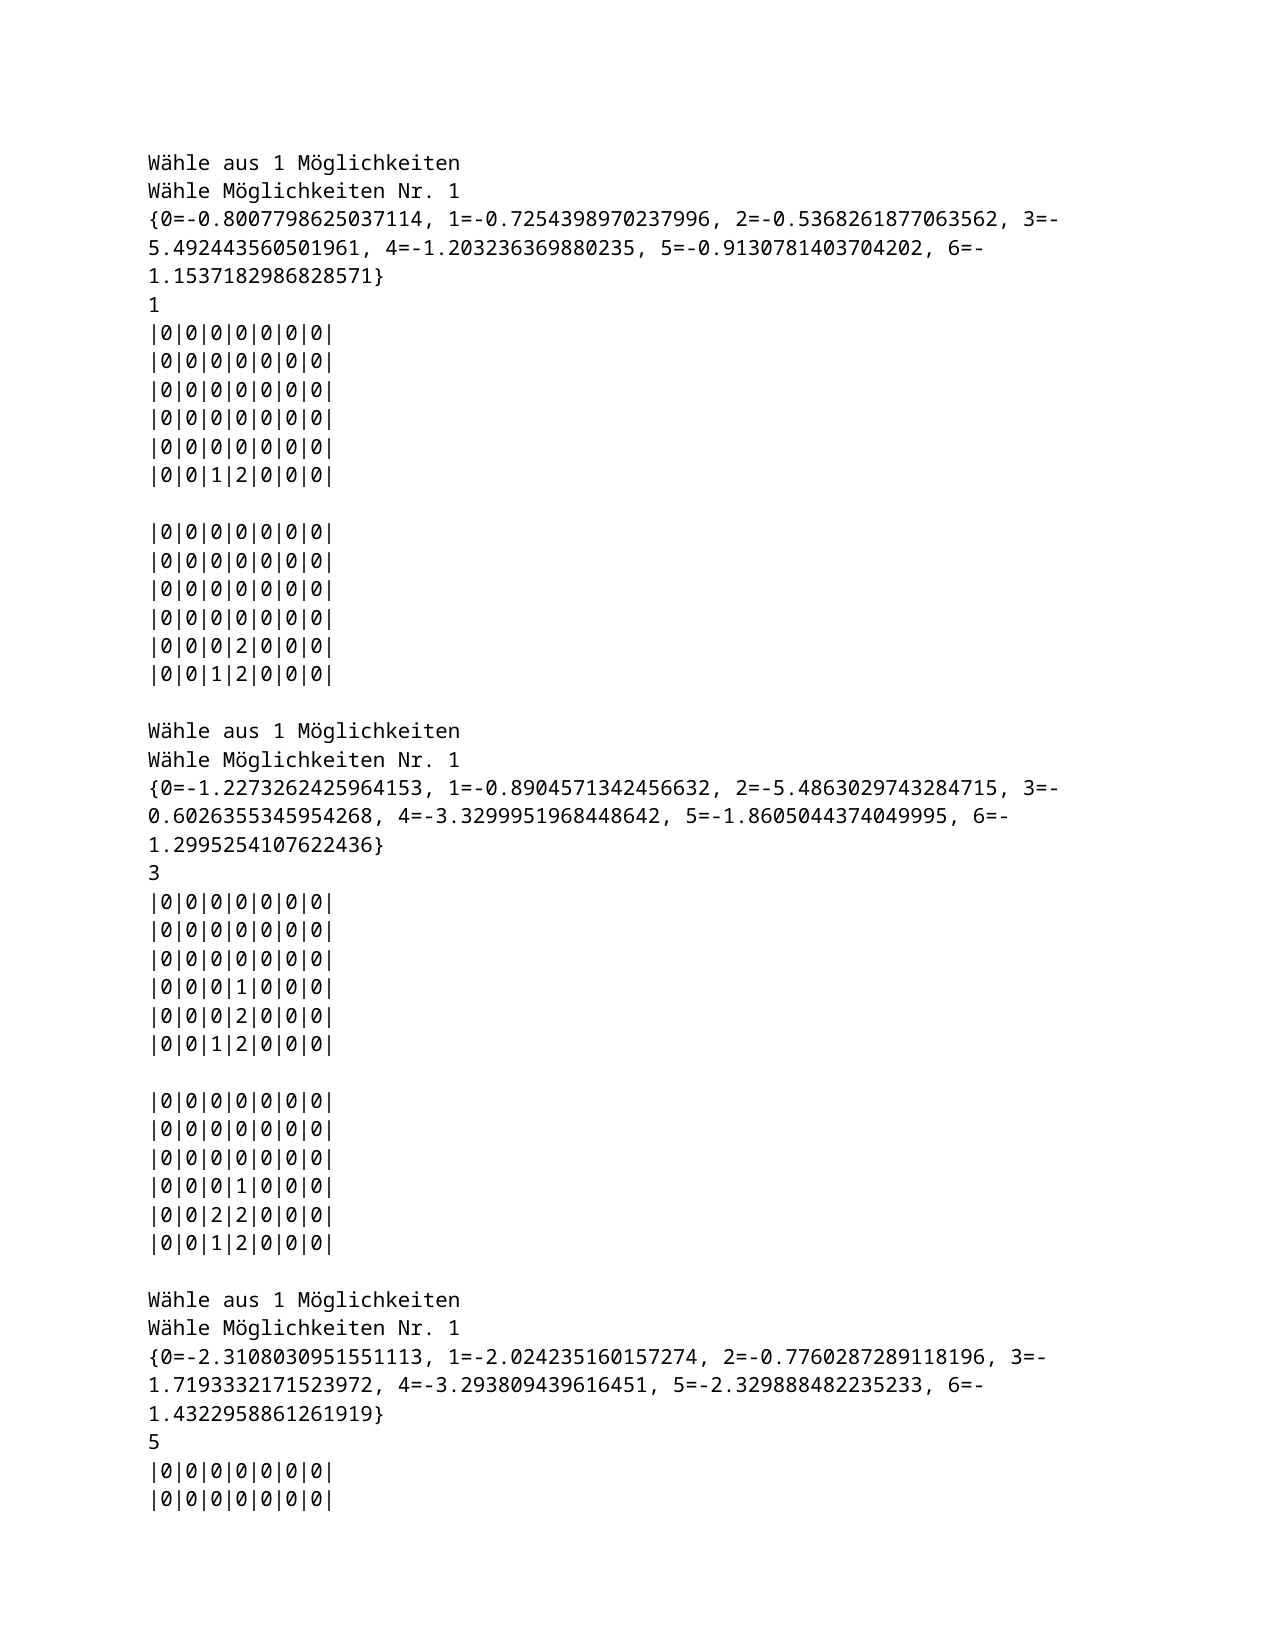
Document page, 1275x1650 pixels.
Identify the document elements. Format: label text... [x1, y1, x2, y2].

text Wähle aus 1 Möglichkeiten [148, 148, 1127, 176]
text |0|0|0|0|0|0|0| [148, 347, 1127, 375]
text |0|0|0|0|0|0|0| [148, 603, 1127, 631]
text |0|0|1|2|0|0|0| [148, 1228, 1127, 1257]
text |0|0|0|0|0|0|0| [148, 546, 1127, 574]
text |0|0|0|0|0|0|0| [148, 915, 1127, 944]
text {0=-0.8007798625037114, 1=-0.7254398970237996, 2=-0.5368261877063562, 3=-5.492443560501961, 4=-1.203236369880235, 5=-0.9130781403704202, 6=-1.1537182986828571} [148, 204, 1127, 290]
text |0|0|0|0|0|0|0| [148, 1114, 1127, 1143]
text |0|0|0|0|0|0|0| [148, 1143, 1127, 1171]
text {0=-2.3108030951551113, 1=-2.024235160157274, 2=-0.7760287289118196, 3=-1.7193332171523972, 4=-3.293809439616451, 5=-2.329888482235233, 6=-1.4322958861261919} [148, 1342, 1127, 1427]
text Wähle aus 1 Möglichkeiten [148, 1285, 1127, 1313]
text |0|0|0|2|0|0|0| [148, 1001, 1127, 1029]
text |0|0|0|1|0|0|0| [148, 972, 1127, 1001]
text |0|0|0|0|0|0|0| [148, 403, 1127, 432]
text |0|0|1|2|0|0|0| [148, 460, 1127, 489]
text |0|0|1|2|0|0|0| [148, 1029, 1127, 1058]
text |0|0|1|2|0|0|0| [148, 659, 1127, 688]
text 3 [148, 858, 1127, 887]
text Wähle Möglichkeiten Nr. 1 [148, 1313, 1127, 1342]
text Wähle Möglichkeiten Nr. 1 [148, 176, 1127, 204]
text |0|0|0|0|0|0|0| [148, 375, 1127, 403]
text 5 [148, 1427, 1127, 1456]
text 1 [148, 290, 1127, 318]
text |0|0|0|0|0|0|0| [148, 517, 1127, 546]
text |0|0|0|2|0|0|0| [148, 631, 1127, 659]
text |0|0|0|0|0|0|0| [148, 1484, 1127, 1513]
text Wähle Möglichkeiten Nr. 1 [148, 745, 1127, 773]
text |0|0|0|0|0|0|0| [148, 944, 1127, 972]
text Wähle aus 1 Möglichkeiten [148, 716, 1127, 745]
text |0|0|0|0|0|0|0| [148, 318, 1127, 347]
text |0|0|0|0|0|0|0| [148, 1086, 1127, 1114]
text |0|0|0|0|0|0|0| [148, 574, 1127, 603]
text |0|0|2|2|0|0|0| [148, 1200, 1127, 1228]
text |0|0|0|0|0|0|0| [148, 432, 1127, 460]
text |0|0|0|0|0|0|0| [148, 887, 1127, 915]
text |0|0|0|0|0|0|0| [148, 1456, 1127, 1484]
text |0|0|0|1|0|0|0| [148, 1171, 1127, 1200]
text {0=-1.2273262425964153, 1=-0.8904571342456632, 2=-5.4863029743284715, 3=-0.6026355345954268, 4=-3.3299951968448642, 5=-1.8605044374049995, 6=-1.2995254107622436} [148, 773, 1127, 858]
